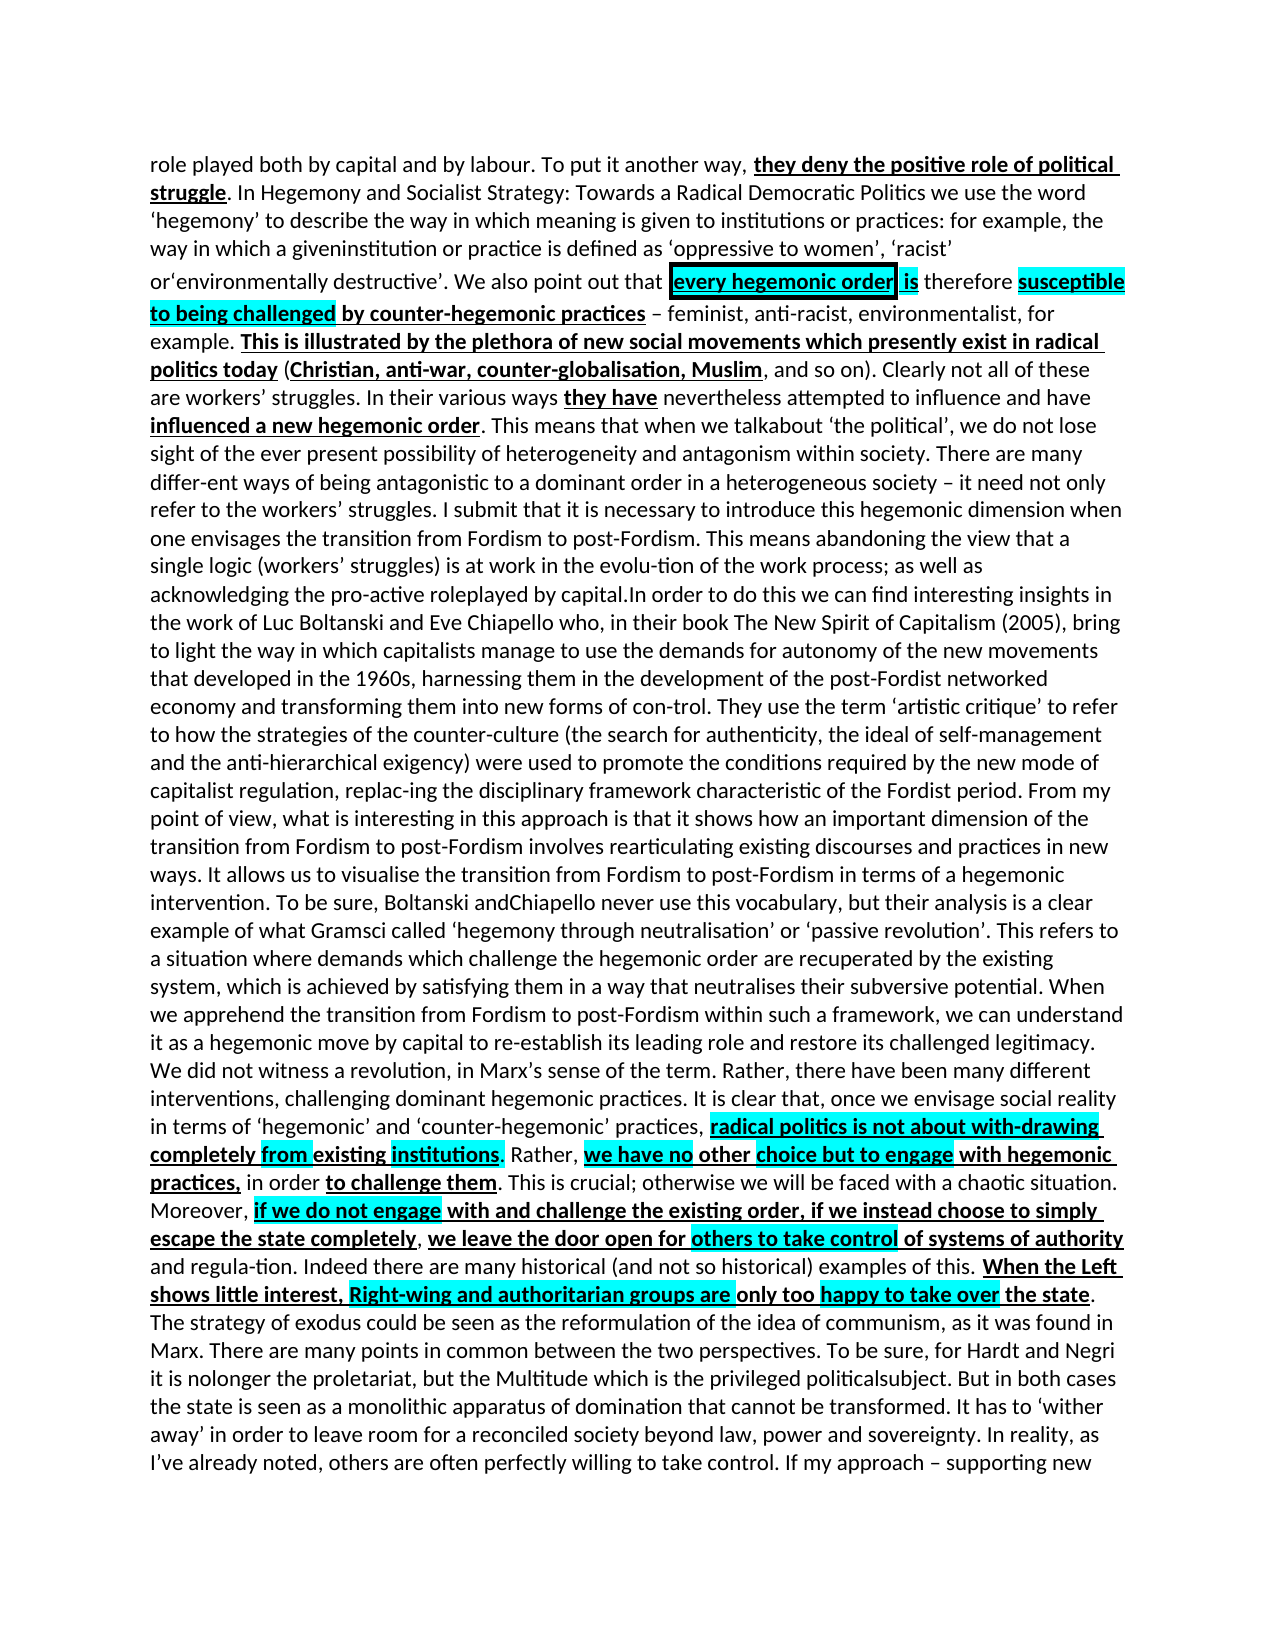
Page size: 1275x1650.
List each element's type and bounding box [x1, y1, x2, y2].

text [150, 150, 1125, 1476]
